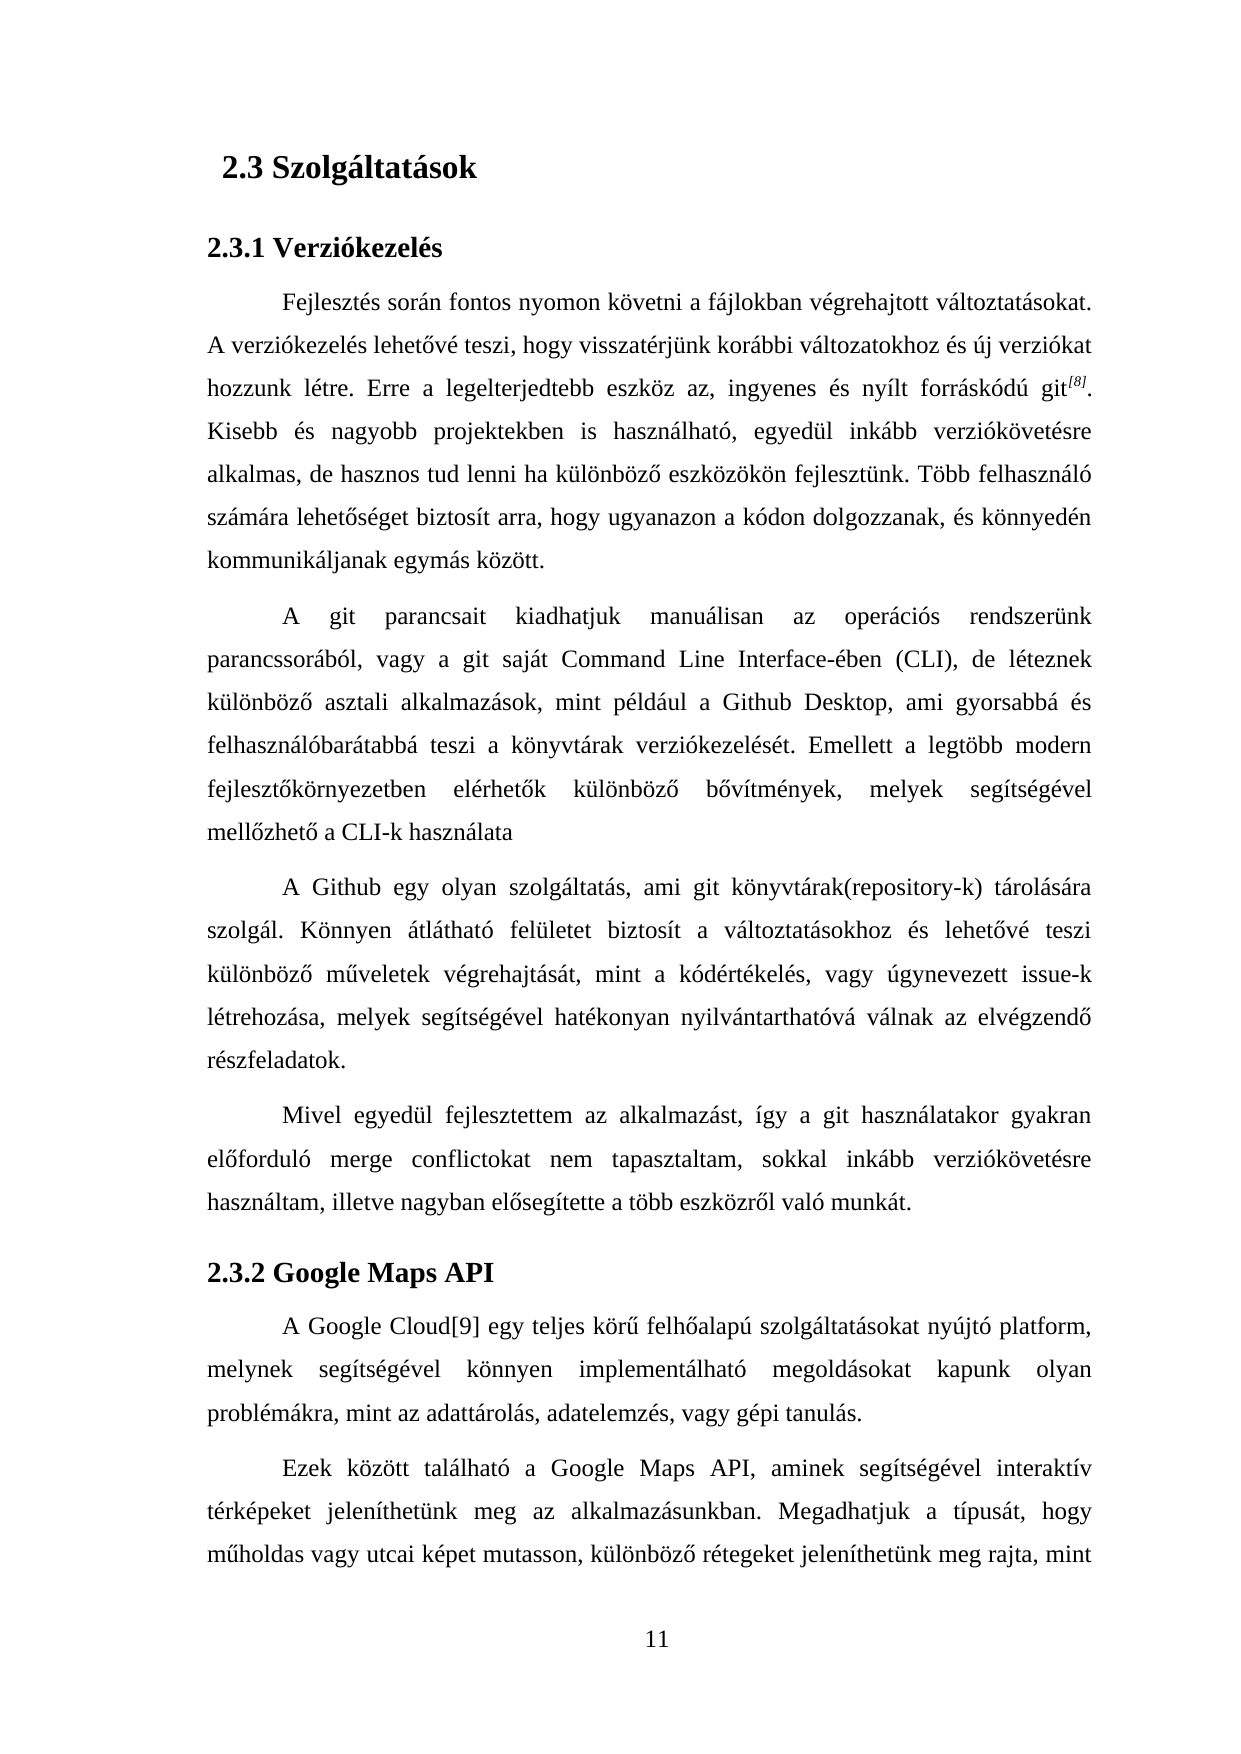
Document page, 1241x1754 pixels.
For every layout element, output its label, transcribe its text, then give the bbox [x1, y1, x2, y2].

text Fejlesztés során fontos nyomon követni a fájlokban végrehajtott változtatásokat. A verziókezelés lehetővé teszi, hogy visszatérjünk korábbi változatokhoz és új verziókat hozzunk létre. Erre a legelterjedtebb eszköz az, ingyenes és nyílt forráskódú git[8]. Kisebb és nagyobb projektekben is használható, egyedül inkább verziókövetésre alkalmas, de hasznos tud lenni ha különböző eszközökön fejlesztünk. Több felhasználó számára lehetőséget biztosít arra, hogy ugyanazon a kódon dolgozzanak, és könnyedén kommunikáljanak egymás között. [207, 287, 1092, 574]
subtitle Szolgáltatások [222, 148, 1092, 186]
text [207, 1453, 1092, 1568]
subtitle Google Maps API [207, 1255, 1092, 1288]
text A Github egy olyan szolgáltatás, ami git könyvtárak(repository-k) tárolására szolgál. Könnyen átlátható felületet biztosít a változtatásokhoz és lehetővé teszi különböző műveletek végrehajtását, mint a kódértékelés, vagy úgynevezett issue-k létrehozása, melyek segítségével hatékonyan nyilvántarthatóvá válnak az elvégzendő részfeladatok. [207, 872, 1092, 1074]
text A git parancsait kiadhatjuk manuálisan az operációs rendszerünk parancssorából, vagy a git saját Command Line Interface-ében (CLI), de léteznek különböző asztali alkalmazások, mint például a Github Desktop, ami gyorsabbá és felhasználóbarátabbá teszi a könyvtárak verziókezelését. Emellett a legtöbb modern fejlesztőkörnyezetben elérhetők különböző bővítmények, melyek segítségével mellőzhető a CLI-k használata [207, 601, 1092, 846]
subtitle Verziókezelés [207, 230, 1092, 264]
text A Google Cloud[9] egy teljes körű felhőalapú szolgáltatásokat nyújtó platform, melynek segítségével könnyen implementálható megoldásokat kapunk olyan problémákra, mint az adattárolás, adatelemzés, vagy gépi tanulás. [207, 1311, 1092, 1426]
text Mivel egyedül fejlesztettem az alkalmazást, így a git használatakor gyakran előforduló merge conflictokat nem tapasztaltam, sokkal inkább verziókövetésre használtam, illetve nagyban elősegítette a több eszközről való munkát. [207, 1101, 1092, 1216]
